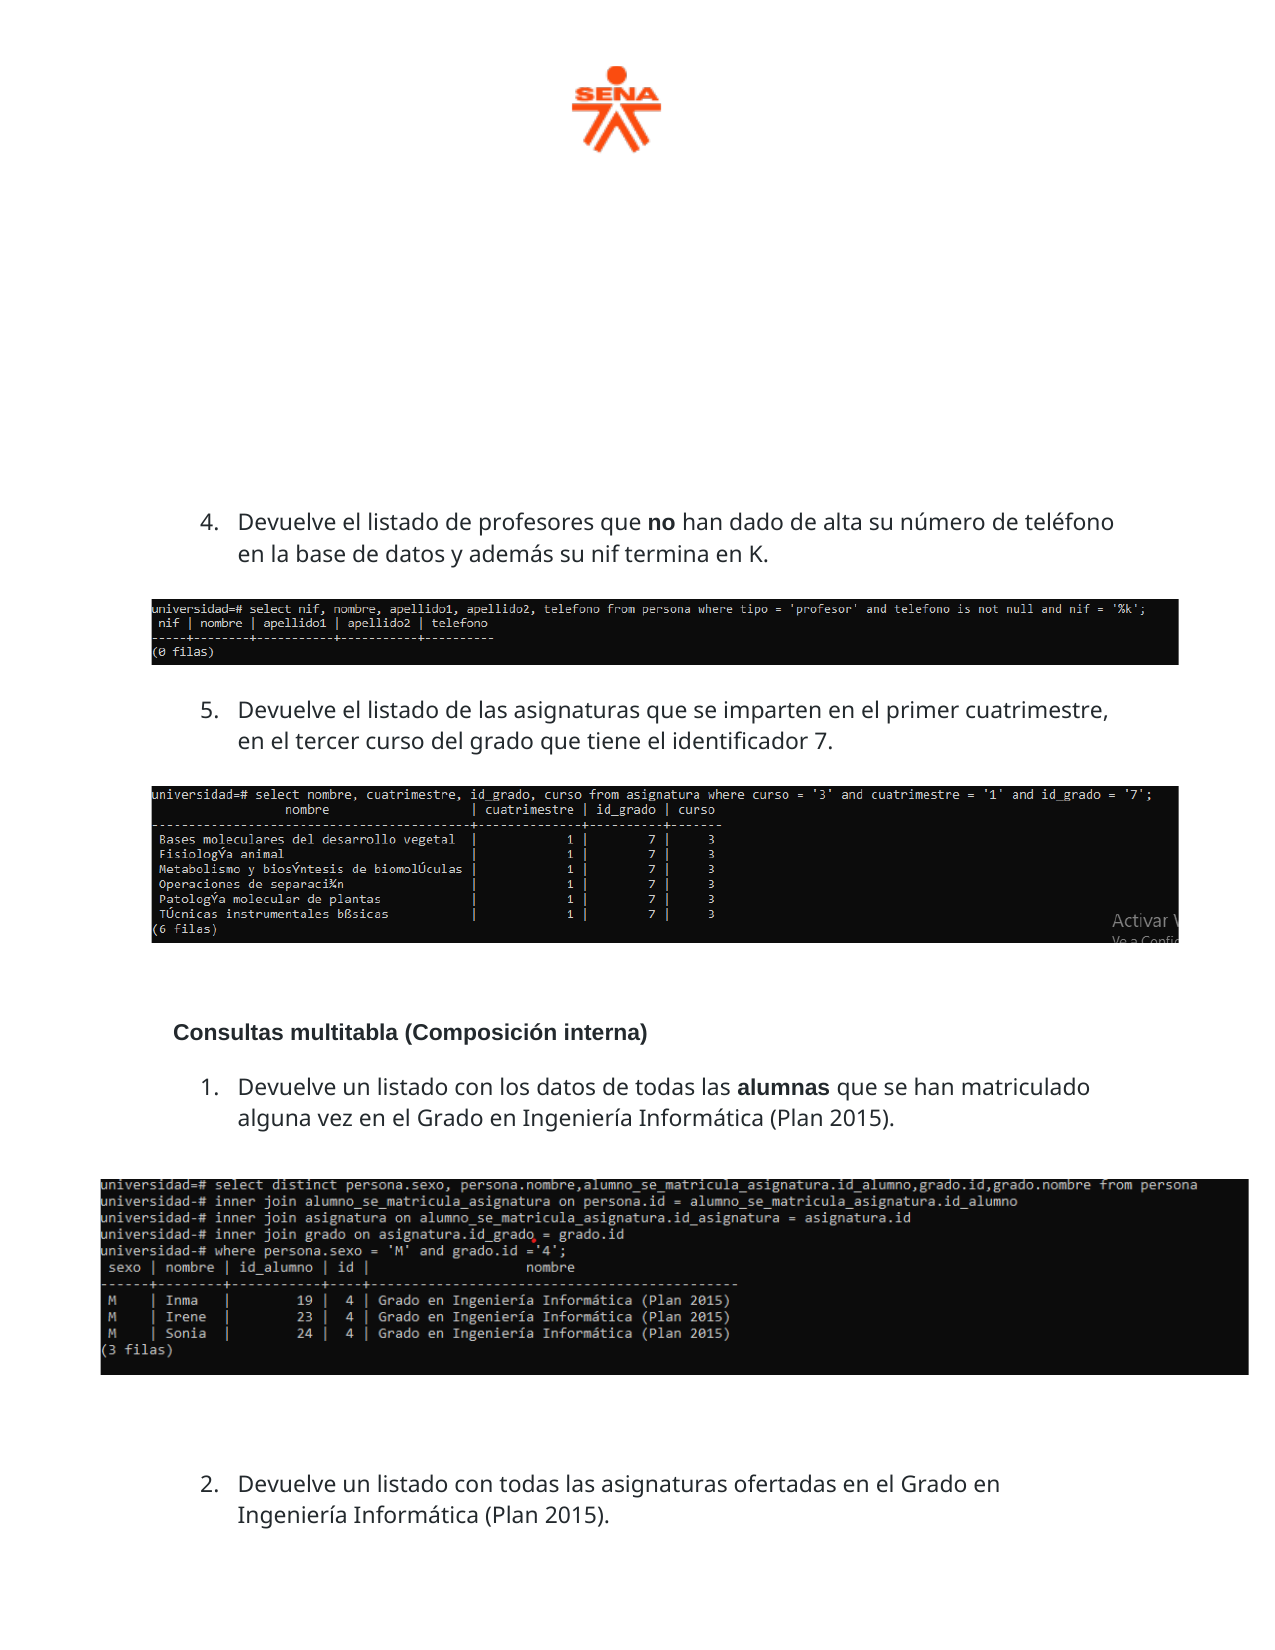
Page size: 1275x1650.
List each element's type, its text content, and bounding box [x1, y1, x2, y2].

list Devuelve un listado con los datos de todas las alumnas que se han matriculado alguna vez en el Grado en Ingeniería Informática (Plan 2015). [200, 1071, 1129, 1133]
picture [151, 786, 1179, 943]
picture [151, 599, 1179, 665]
list Devuelve el listado de profesores que no han dado de alta su número de teléfono en la base de datos y además su nif termina en K. [200, 506, 1123, 569]
picture [100, 1179, 1249, 1375]
list Devuelve el listado de las asignaturas que se imparten en el primer cuatrimestre, en el tercer curso del grado que tiene el identificador 7. [200, 694, 1115, 756]
list Devuelve un listado con todas las asignaturas ofertadas en el Grado en Ingeniería Informática (Plan 2015). [200, 1468, 1072, 1531]
subtitle Consultas multitabla (Composición interna) [162, 1019, 1179, 1046]
picture [571, 66, 662, 154]
